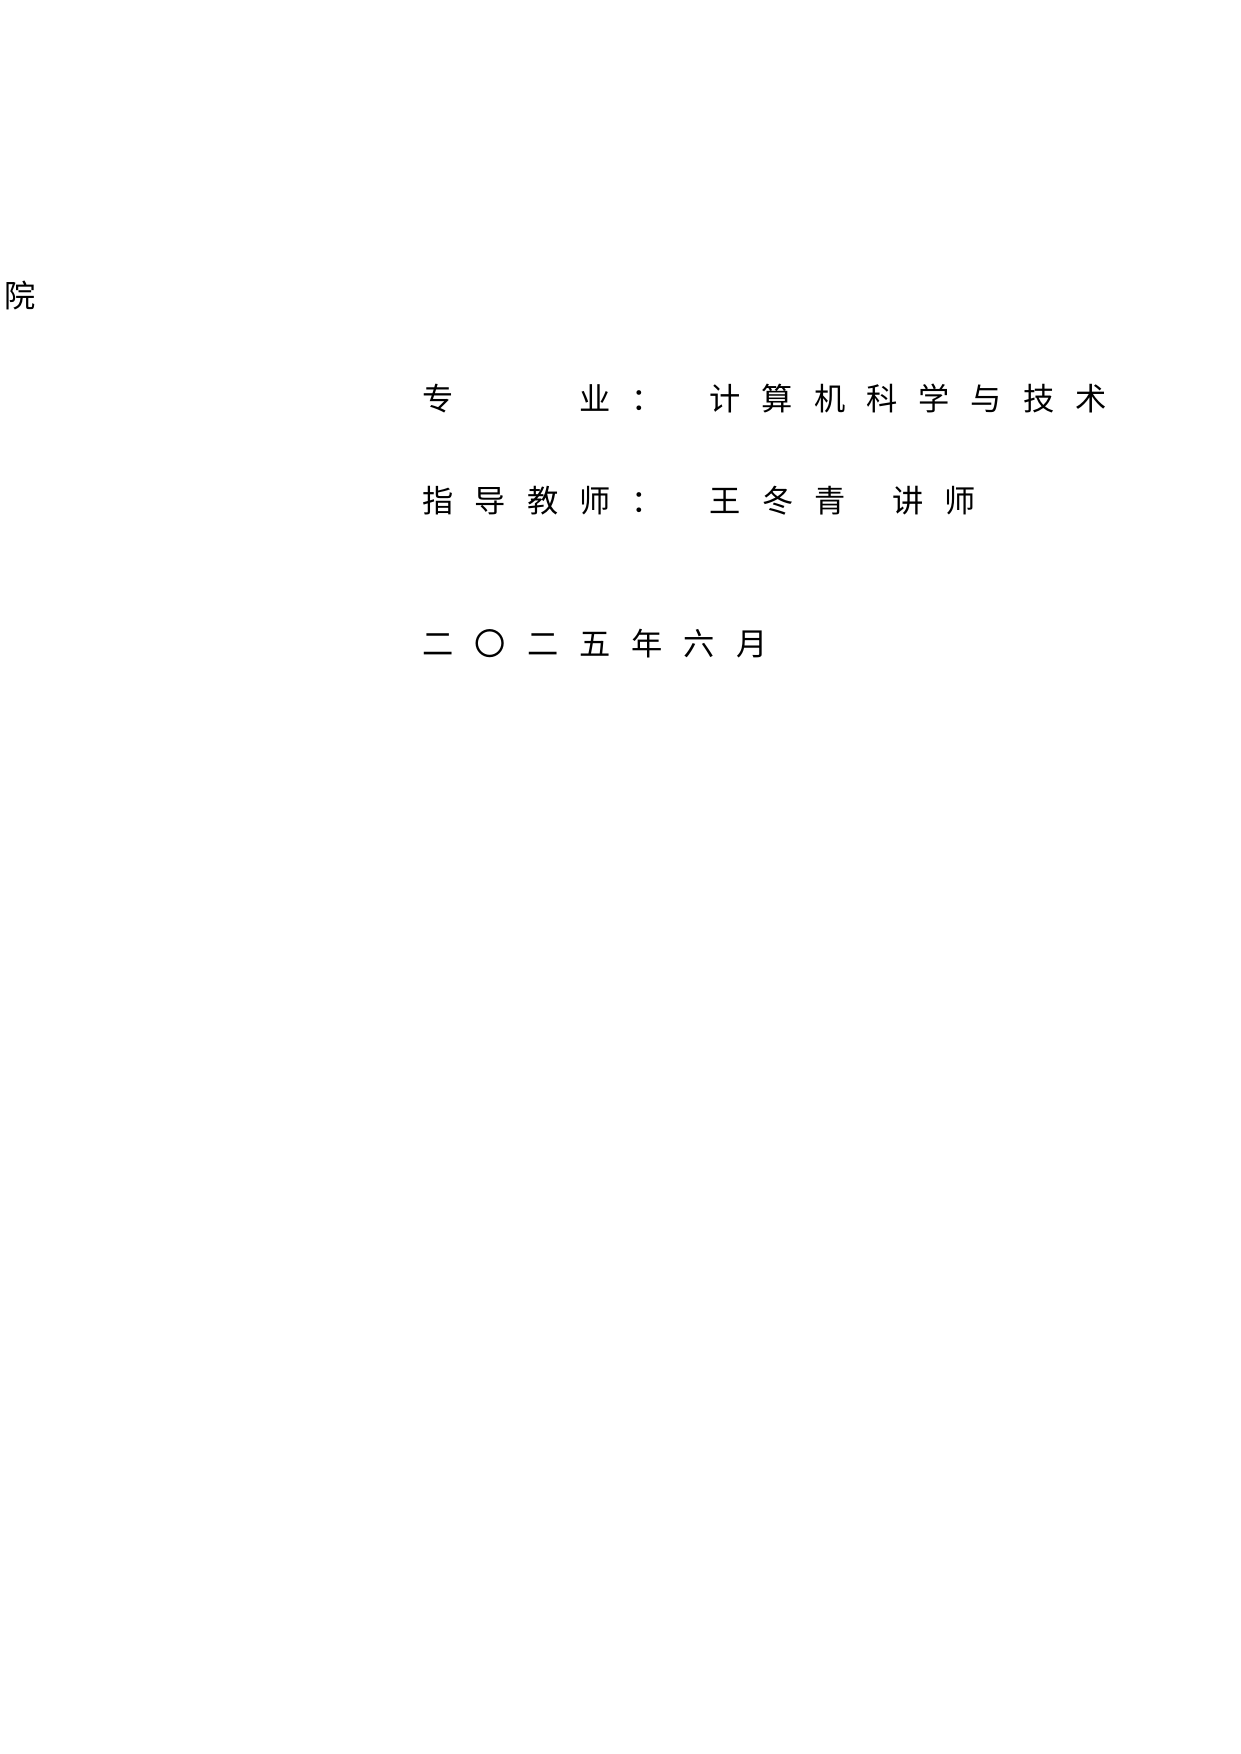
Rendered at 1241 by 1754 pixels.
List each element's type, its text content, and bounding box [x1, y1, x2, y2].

text 二〇二五年六月 [4, 601, 1207, 681]
text 学 院： 计算机与信息工程学院 [4, 254, 1207, 334]
text 指导教师： 王冬青 讲师 [4, 459, 1207, 539]
text 专 业： 计算机科学与技术 [4, 357, 1207, 437]
